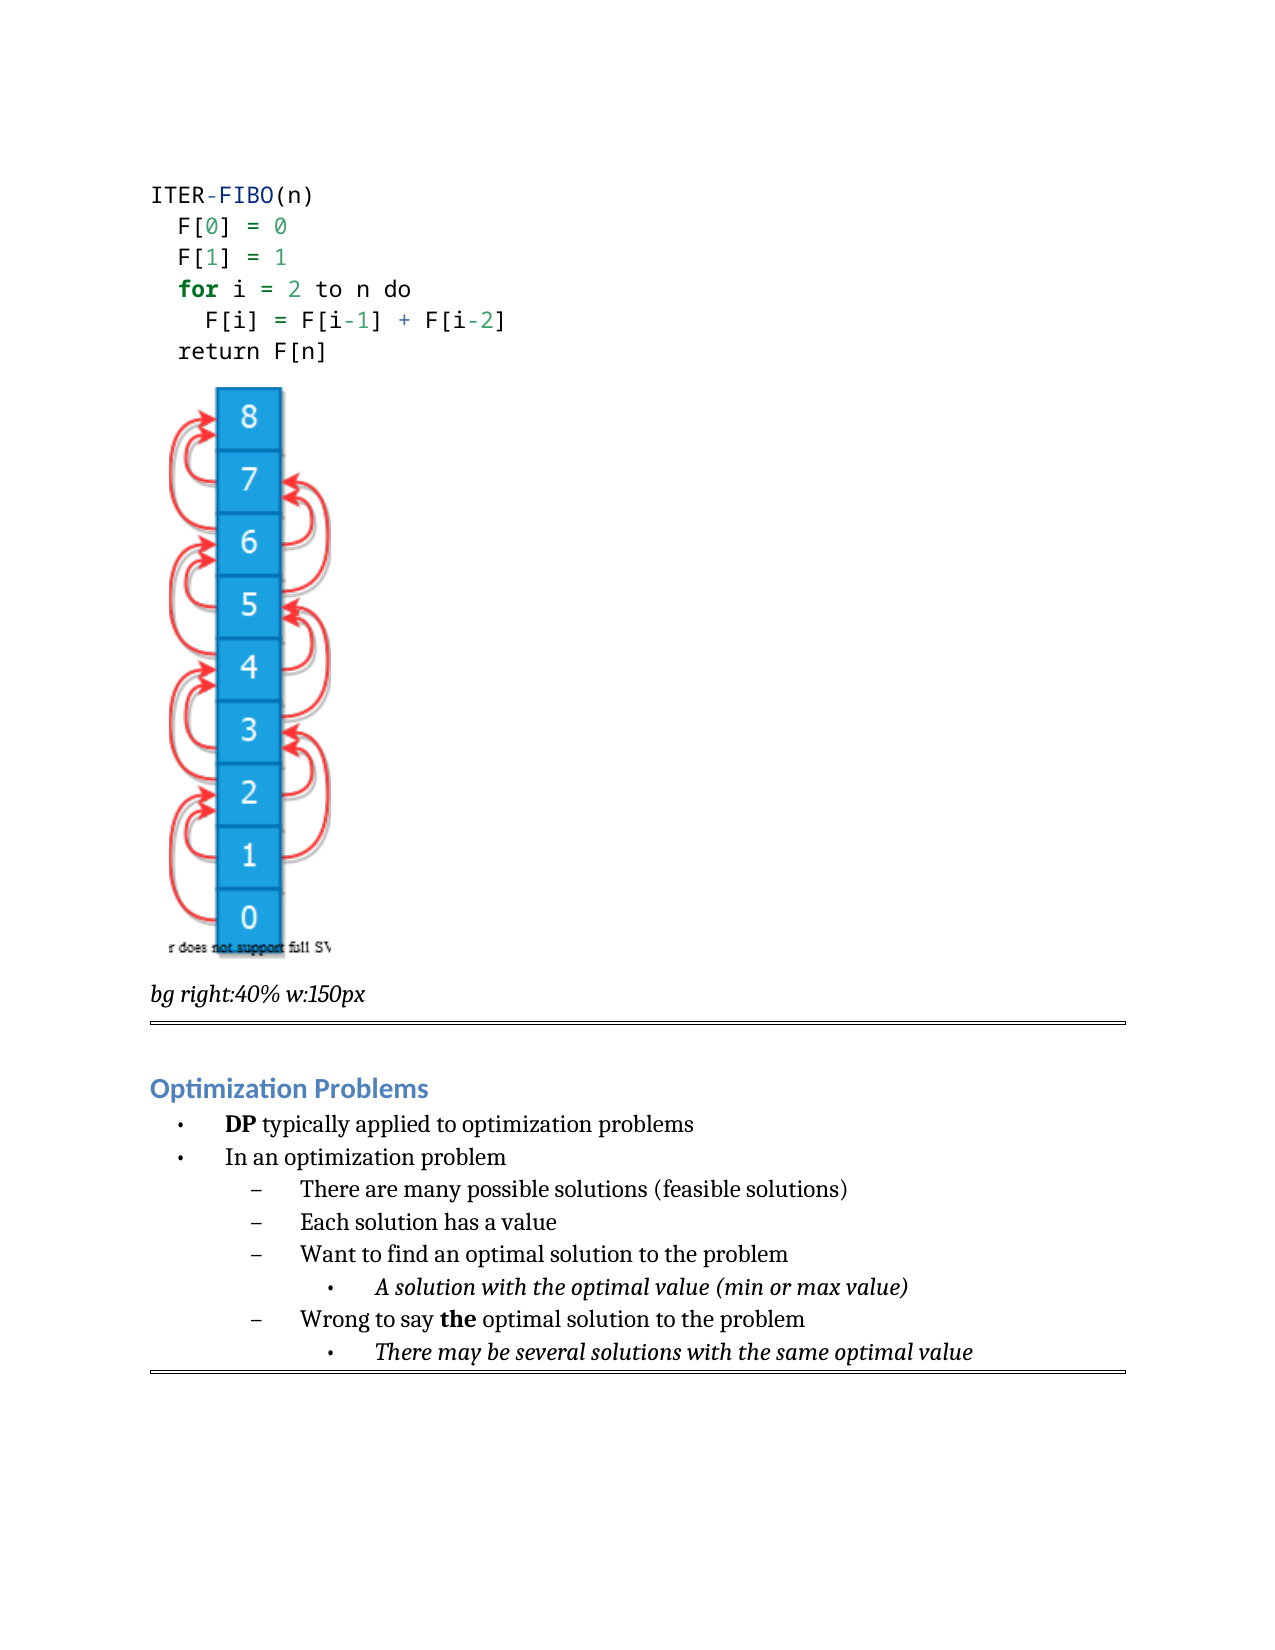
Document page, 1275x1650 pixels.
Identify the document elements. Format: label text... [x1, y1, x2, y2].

list Wrong to say the optimal solution to the problem [250, 1305, 1125, 1334]
list There may be several solutions with the same optimal value [325, 1337, 1125, 1366]
text ITER-FIBO(n) F[0] = 0 F[1] = 1 for i = 2 to n do F[i] = F[i-1] + F[i-2] return F[n] [150, 150, 1125, 366]
list Want to find an optimal solution to the problem [250, 1240, 1125, 1269]
picture [168, 387, 332, 959]
list A solution with the optimal value (min or max value) [325, 1272, 1125, 1301]
list Each solution has a value [250, 1207, 1125, 1236]
list There are many possible solutions (feasible solutions) [250, 1175, 1125, 1204]
text bg right:40% w:150px [150, 980, 1125, 1008]
list DP typically applied to optimization problems [175, 1110, 1125, 1139]
subtitle Optimization Problems [150, 1071, 1125, 1106]
list In an optimization problem [175, 1142, 1125, 1171]
